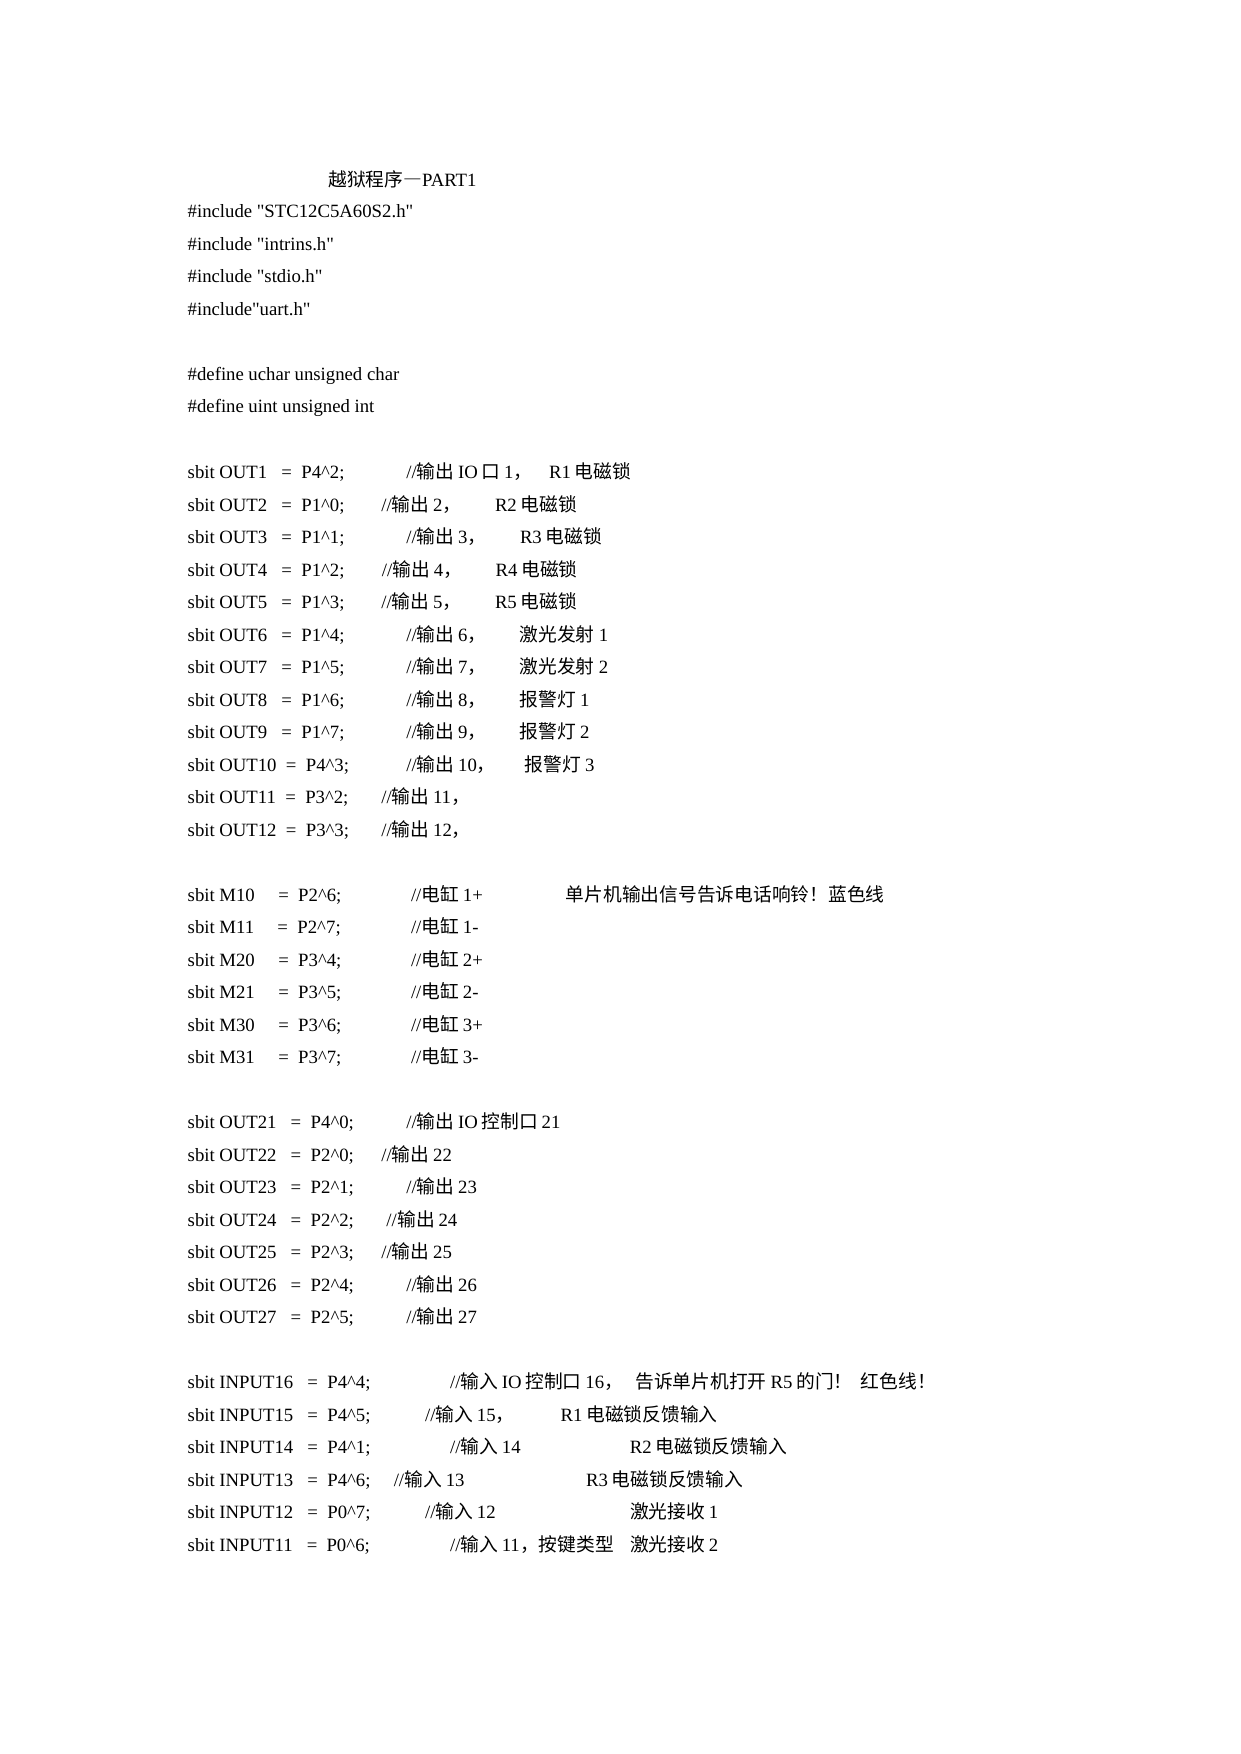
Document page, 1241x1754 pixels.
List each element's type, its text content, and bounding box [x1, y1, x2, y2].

text #include"uart.h" [187, 292, 1053, 324]
text sbit OUT8 = P1^6; //输出8， 报警灯1 [187, 682, 1053, 714]
text sbit M21 = P3^5; //电缸2- [187, 974, 1053, 1007]
text sbit OUT1 = P4^2; //输出IO口1， R1电磁锁 [187, 454, 1053, 487]
text sbit M31 = P3^7; //电缸3- [187, 1039, 1053, 1072]
text sbit OUT5 = P1^3; //输出5， R5电磁锁 [187, 584, 1053, 617]
text sbit INPUT16 = P4^4; //输入IO控制口16， 告诉单片机打开R5的门！ 红色线！ [187, 1364, 1053, 1397]
text sbit INPUT15 = P4^5; //输入15， R1电磁锁反馈输入 [187, 1397, 1053, 1429]
text #include "intrins.h" [187, 227, 1053, 259]
text #include "stdio.h" [187, 259, 1053, 292]
text sbit M11 = P2^7; //电缸1- [187, 909, 1053, 942]
text sbit OUT12 = P3^3; //输出12， [187, 812, 1053, 844]
text sbit OUT22 = P2^0; //输出22 [187, 1137, 1053, 1169]
text sbit INPUT14 = P4^1; //输入14 R2电磁锁反馈输入 [187, 1429, 1053, 1462]
text sbit M30 = P3^6; //电缸3+ [187, 1007, 1053, 1039]
text sbit OUT23 = P2^1; //输出23 [187, 1169, 1053, 1202]
text sbit OUT26 = P2^4; //输出26 [187, 1267, 1053, 1299]
text sbit OUT4 = P1^2; //输出4， R4电磁锁 [187, 552, 1053, 584]
text sbit M20 = P3^4; //电缸2+ [187, 942, 1053, 974]
text 越狱程序—PART1 [187, 162, 1053, 194]
text #define uint unsigned int [187, 389, 1053, 422]
text sbit OUT27 = P2^5; //输出27 [187, 1299, 1053, 1332]
text sbit OUT11 = P3^2; //输出11， [187, 779, 1053, 812]
text sbit INPUT13 = P4^6; //输入13 R3电磁锁反馈输入 [187, 1462, 1053, 1494]
text sbit OUT10 = P4^3; //输出10， 报警灯3 [187, 747, 1053, 779]
text sbit M10 = P2^6; //电缸1+ 单片机输出信号告诉电话响铃！蓝色线 [187, 877, 1053, 909]
text sbit INPUT11 = P0^6; //输入11，按键类型 激光接收2 [187, 1527, 1053, 1559]
text sbit OUT7 = P1^5; //输出7， 激光发射2 [187, 649, 1053, 682]
text #include "STC12C5A60S2.h" [187, 194, 1053, 227]
text sbit OUT6 = P1^4; //输出6， 激光发射1 [187, 617, 1053, 649]
text sbit OUT25 = P2^3; //输出25 [187, 1234, 1053, 1267]
text sbit OUT21 = P4^0; //输出IO控制口21 [187, 1104, 1053, 1137]
text sbit OUT24 = P2^2; //输出24 [187, 1202, 1053, 1234]
text sbit OUT2 = P1^0; //输出2， R2电磁锁 [187, 487, 1053, 519]
text sbit OUT3 = P1^1; //输出3， R3电磁锁 [187, 519, 1053, 552]
text #define uchar unsigned char [187, 357, 1053, 389]
text sbit INPUT12 = P0^7; //输入12 激光接收1 [187, 1494, 1053, 1527]
text sbit OUT9 = P1^7; //输出9， 报警灯2 [187, 714, 1053, 747]
